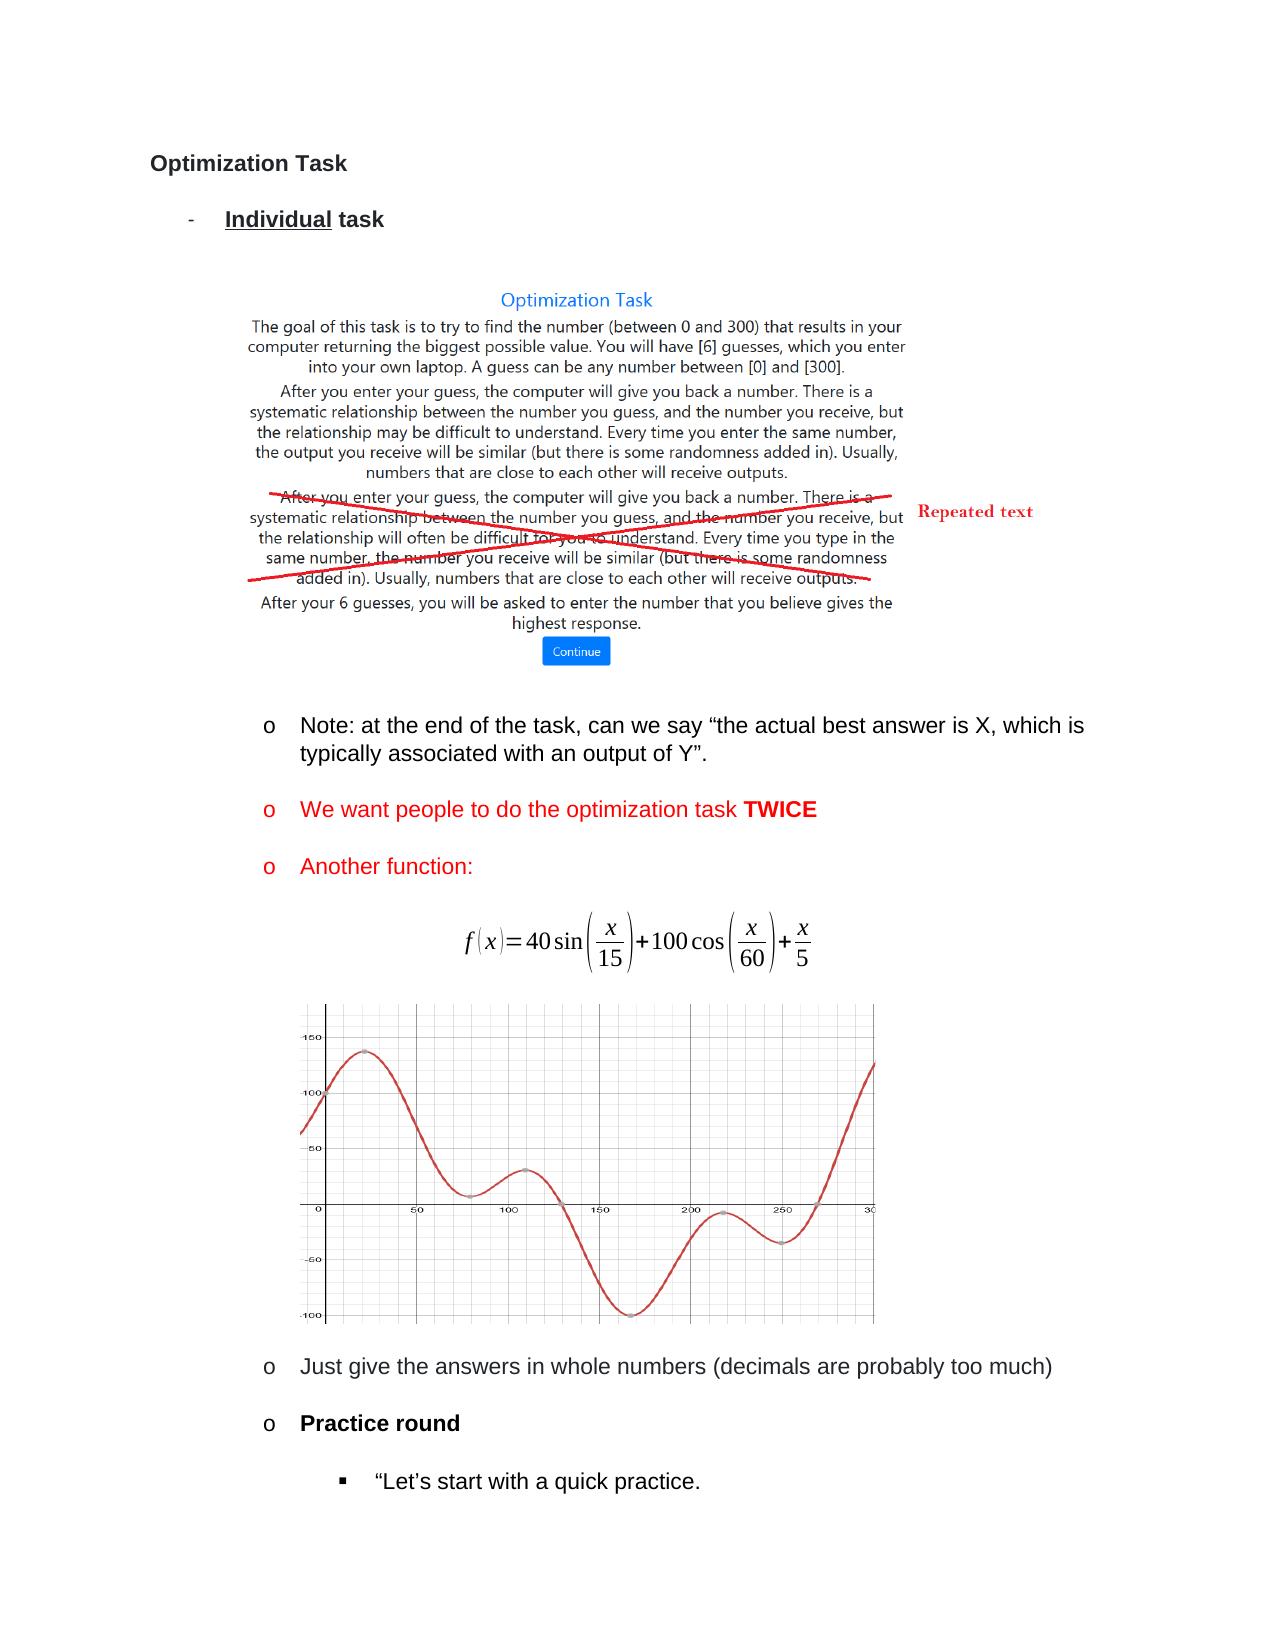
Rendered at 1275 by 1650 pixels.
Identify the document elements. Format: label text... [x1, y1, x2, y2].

subtitle Practice round [262, 1410, 1125, 1438]
subtitle Note: at the end of the task, can we say “the actual best answer is X, which is typically associated with an output of Y”. [262, 712, 1125, 766]
picture [300, 1004, 876, 1324]
picture [221, 262, 1054, 683]
subtitle Individual task [187, 206, 1125, 233]
subtitle Just give the answers in whole numbers (decimals are probably too much) [262, 1353, 1125, 1381]
subtitle “Let’s start with a quick practice. [337, 1468, 1125, 1494]
subtitle Optimization Task [150, 150, 1125, 176]
subtitle We want people to do the optimization task TWICE [262, 796, 1125, 824]
subtitle Another function: [262, 853, 1125, 881]
